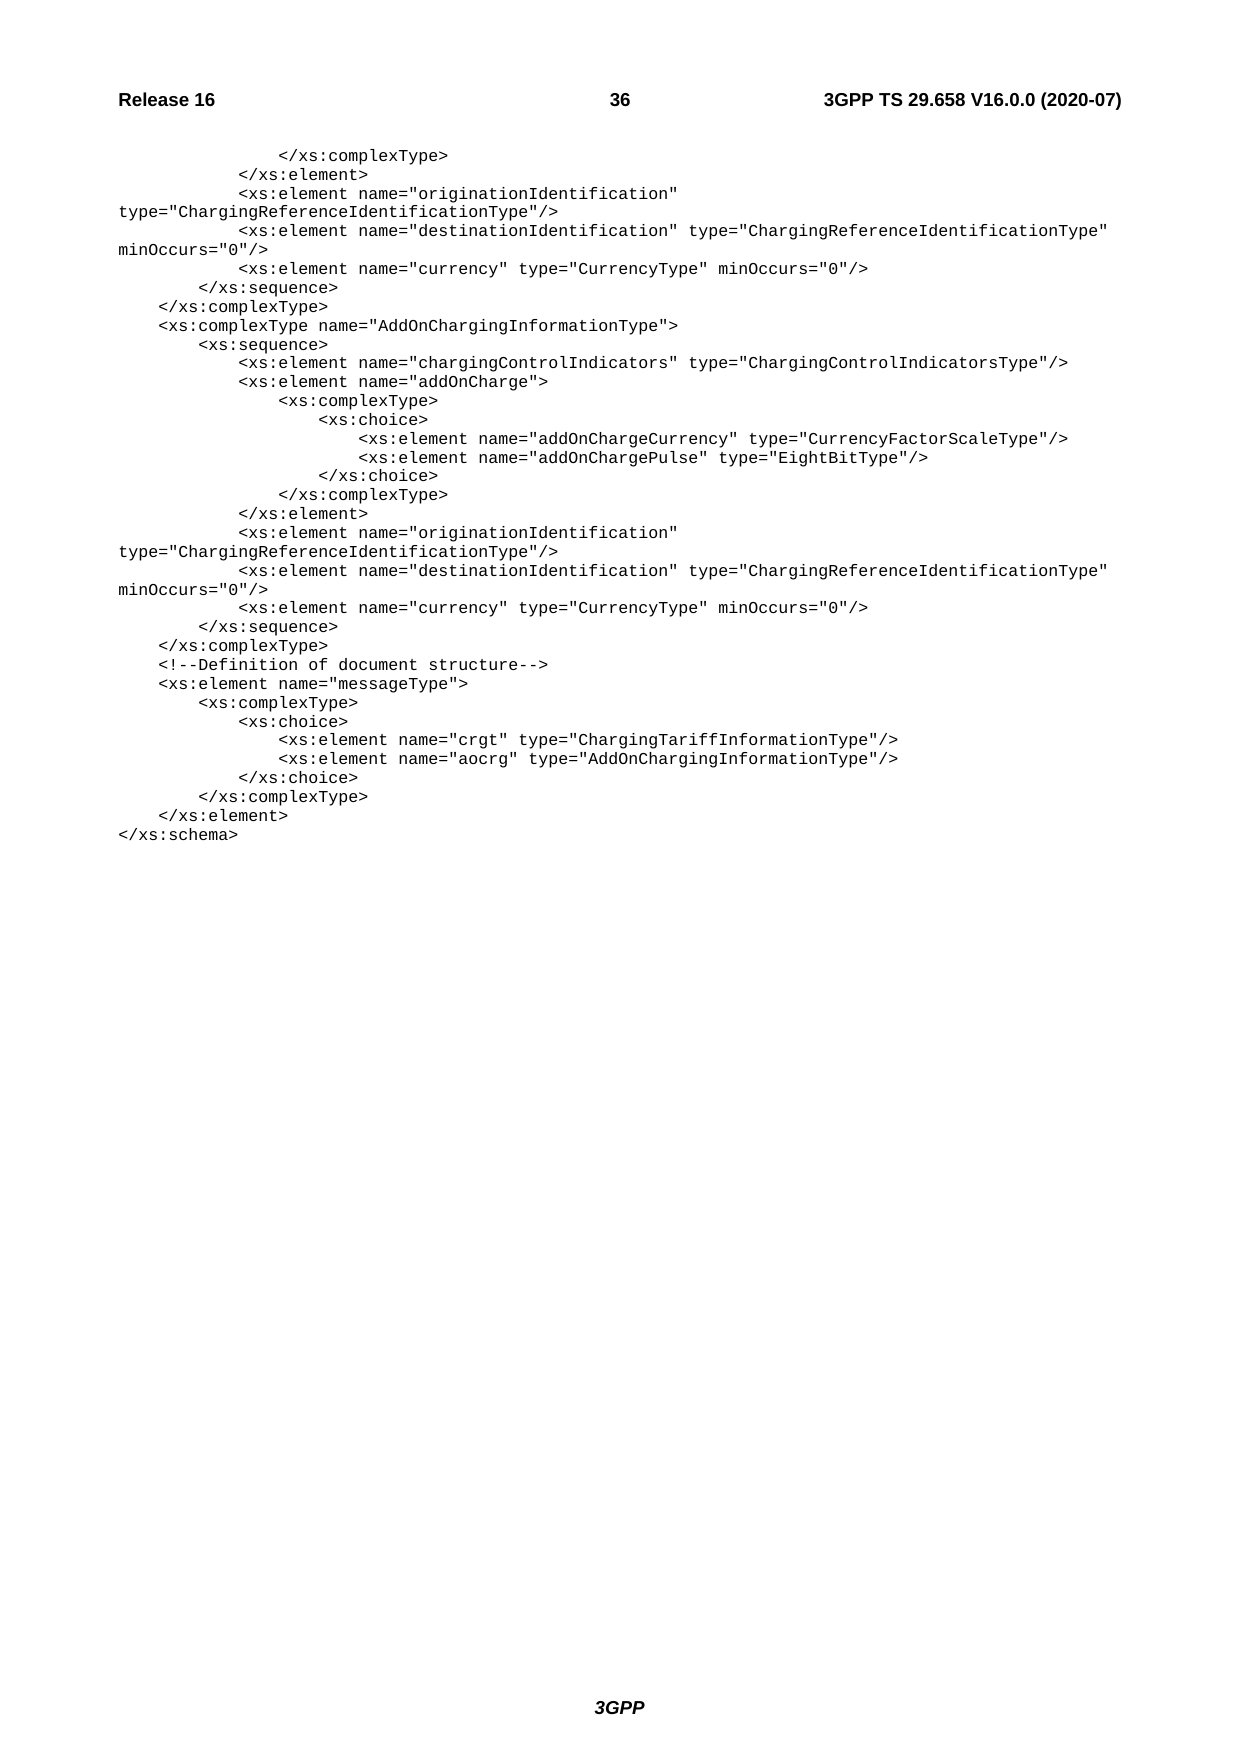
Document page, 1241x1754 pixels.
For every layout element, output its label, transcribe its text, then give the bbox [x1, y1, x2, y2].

text </xs:choice> [118, 770, 1122, 788]
text <xs:element name="crgt" type="ChargingTariffInformationType"/> [118, 732, 1122, 751]
text <xs:element name="originationIdentification" type="ChargingReferenceIdentificationType"/> [118, 524, 1122, 562]
text </xs:element> [118, 506, 1122, 524]
text <xs:element name="originationIdentification" type="ChargingReferenceIdentificationType"/> [118, 185, 1122, 223]
text <xs:element name="destinationIdentification" type="ChargingReferenceIdentificationType" minOccurs="0"/> [118, 223, 1122, 261]
text </xs:element> [118, 166, 1122, 185]
text <xs:element name="addOnChargePulse" type="EightBitType"/> [118, 449, 1122, 468]
text </xs:complexType> [118, 638, 1122, 657]
text <xs:complexType> [118, 393, 1122, 411]
text <xs:element name="destinationIdentification" type="ChargingReferenceIdentificationType" minOccurs="0"/> [118, 562, 1122, 600]
text <xs:element name="addOnChargeCurrency" type="CurrencyFactorScaleType"/> [118, 430, 1122, 449]
text <xs:choice> [118, 713, 1122, 732]
text </xs:schema> [118, 826, 1122, 845]
text </xs:complexType> [118, 487, 1122, 506]
text <xs:element name="currency" type="CurrencyType" minOccurs="0"/> [118, 261, 1122, 279]
text <xs:element name="addOnCharge"> [118, 374, 1122, 393]
text <xs:element name="messageType"> [118, 675, 1122, 694]
text <xs:complexType name="AddOnChargingInformationType"> [118, 317, 1122, 336]
text </xs:sequence> [118, 619, 1122, 638]
text </xs:complexType> [118, 147, 1122, 166]
text </xs:choice> [118, 468, 1122, 487]
text <!--Definition of document structure--> [118, 657, 1122, 675]
text <xs:element name="chargingControlIndicators" type="ChargingControlIndicatorsType"/> [118, 355, 1122, 374]
text <xs:element name="currency" type="CurrencyType" minOccurs="0"/> [118, 600, 1122, 619]
text <xs:complexType> [118, 694, 1122, 713]
text </xs:sequence> [118, 279, 1122, 298]
text <xs:element name="aocrg" type="AddOnChargingInformationType"/> [118, 751, 1122, 770]
text </xs:element> [118, 807, 1122, 826]
text <xs:sequence> [118, 336, 1122, 355]
text </xs:complexType> [118, 788, 1122, 807]
text </xs:complexType> [118, 298, 1122, 317]
text <xs:choice> [118, 411, 1122, 430]
